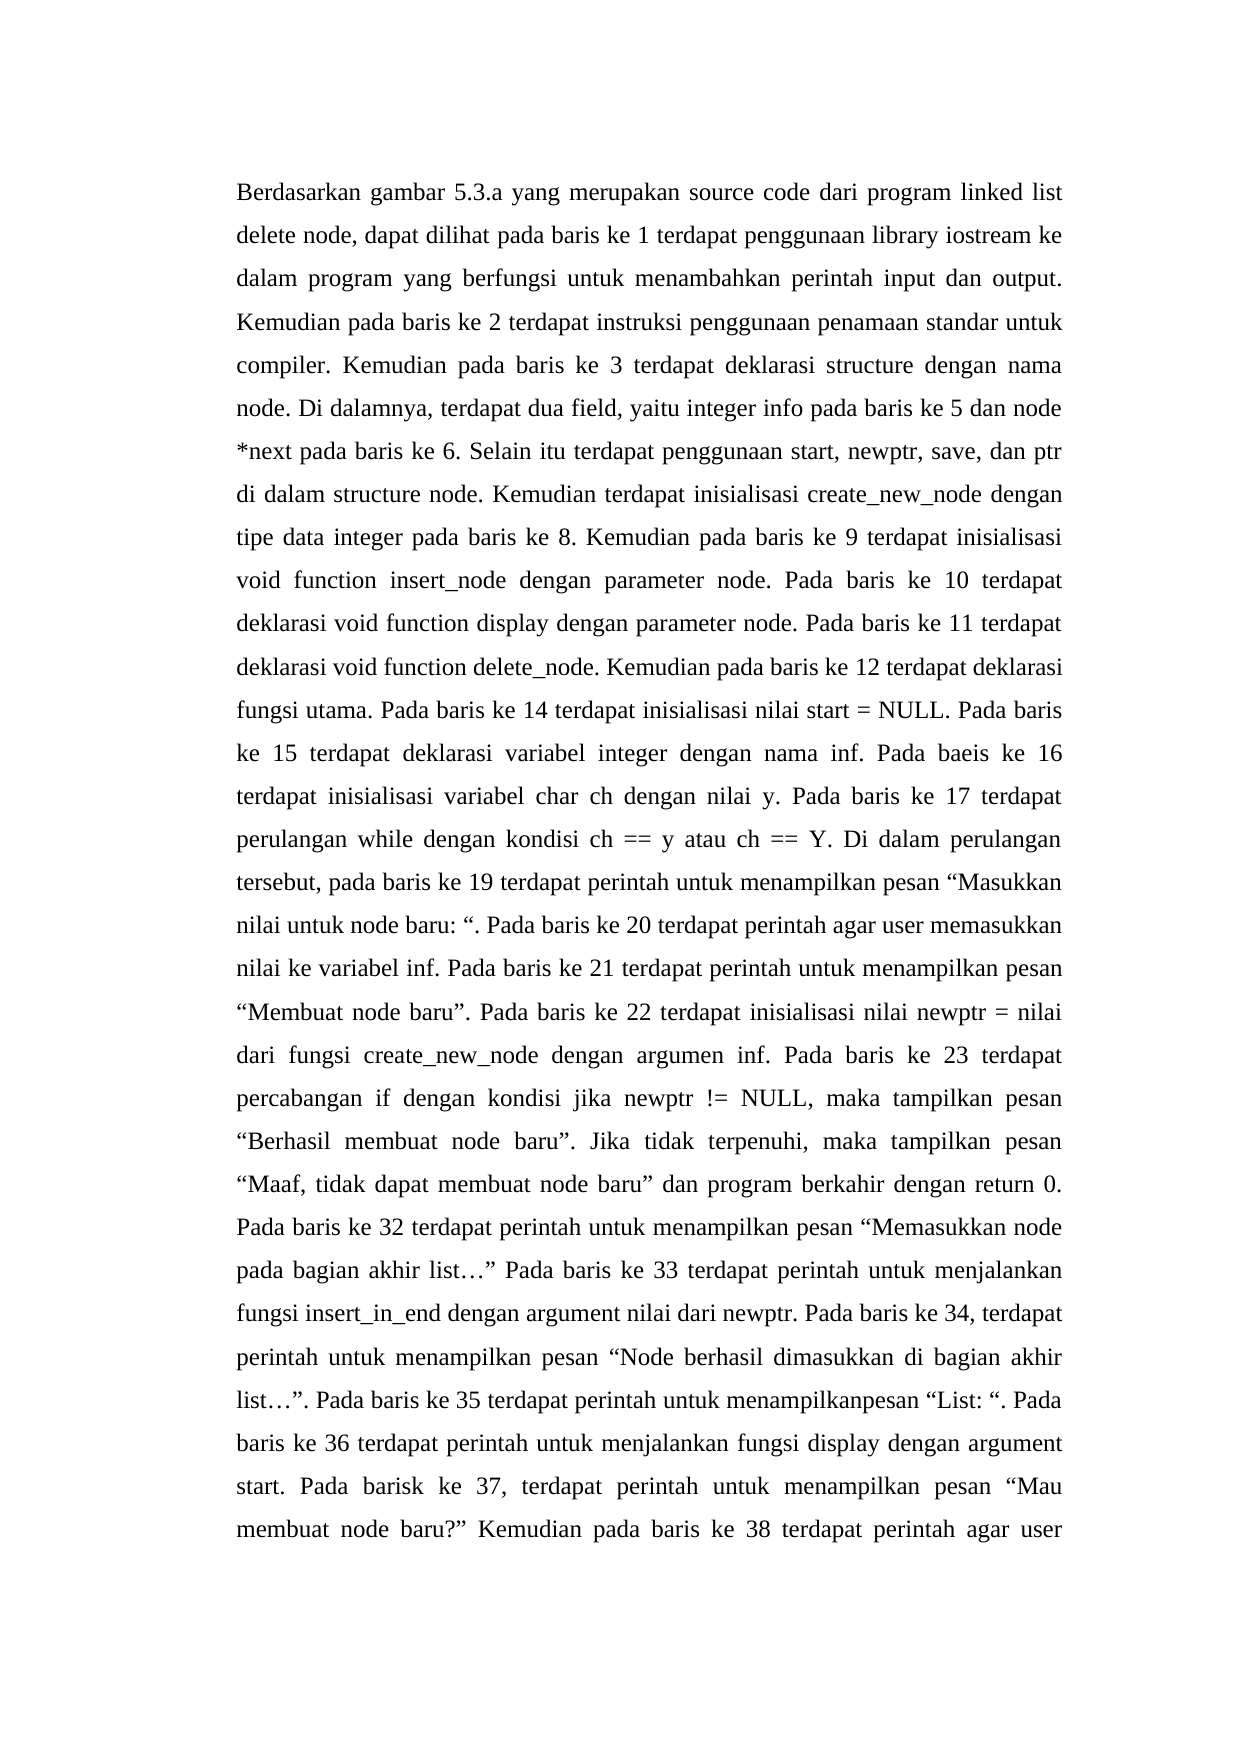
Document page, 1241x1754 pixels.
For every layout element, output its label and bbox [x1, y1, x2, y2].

list [236, 177, 1063, 1543]
